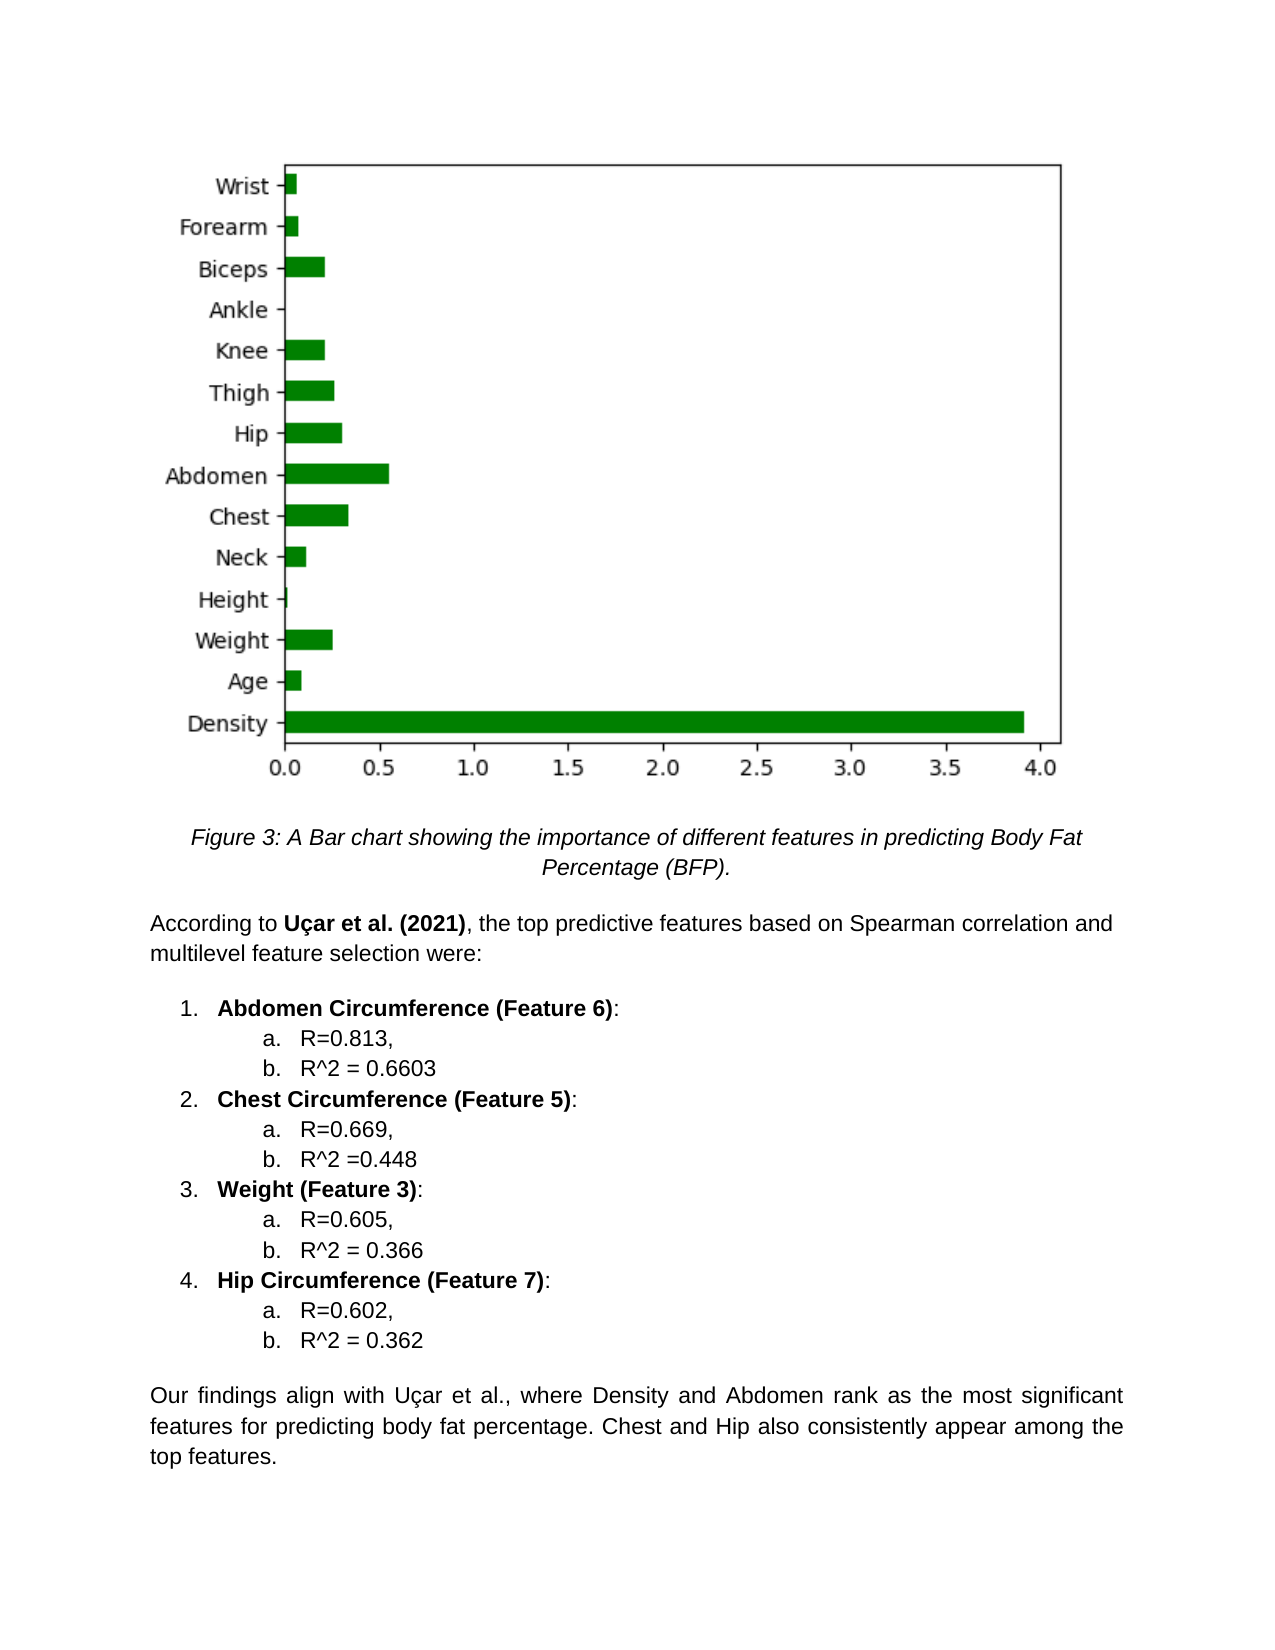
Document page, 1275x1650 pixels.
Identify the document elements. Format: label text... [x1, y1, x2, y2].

list Abdomen Circumference (Feature 6): [179, 995, 1125, 1021]
list R^2 =0.448 [262, 1146, 1125, 1172]
list R^2 = 0.362 [262, 1327, 1125, 1354]
text Our findings align with Uçar et al., where Density and Abdomen rank as the most significant features for predicting body fat percentage. Chest and Hip also consistently appear among the top features. [150, 1382, 1125, 1469]
list R=0.602, [262, 1297, 1125, 1323]
list R=0.669, [262, 1116, 1125, 1142]
list R=0.813, [262, 1025, 1125, 1052]
text Figure 3: A Bar chart showing the importance of different features in predicting Body Fat Percentage (BFP). [150, 824, 1125, 881]
list Hip Circumference (Feature 7): [179, 1267, 1125, 1293]
picture [150, 150, 1075, 796]
list Chest Circumference (Feature 5): [179, 1086, 1125, 1112]
list Weight (Feature 3): [179, 1176, 1125, 1203]
text According to Uçar et al. (2021), the top predictive features based on Spearman correlation and multilevel feature selection were: [150, 909, 1125, 966]
list R^2 = 0.366 [262, 1237, 1125, 1263]
list R^2 = 0.6603 [262, 1055, 1125, 1082]
list R=0.605, [262, 1206, 1125, 1233]
